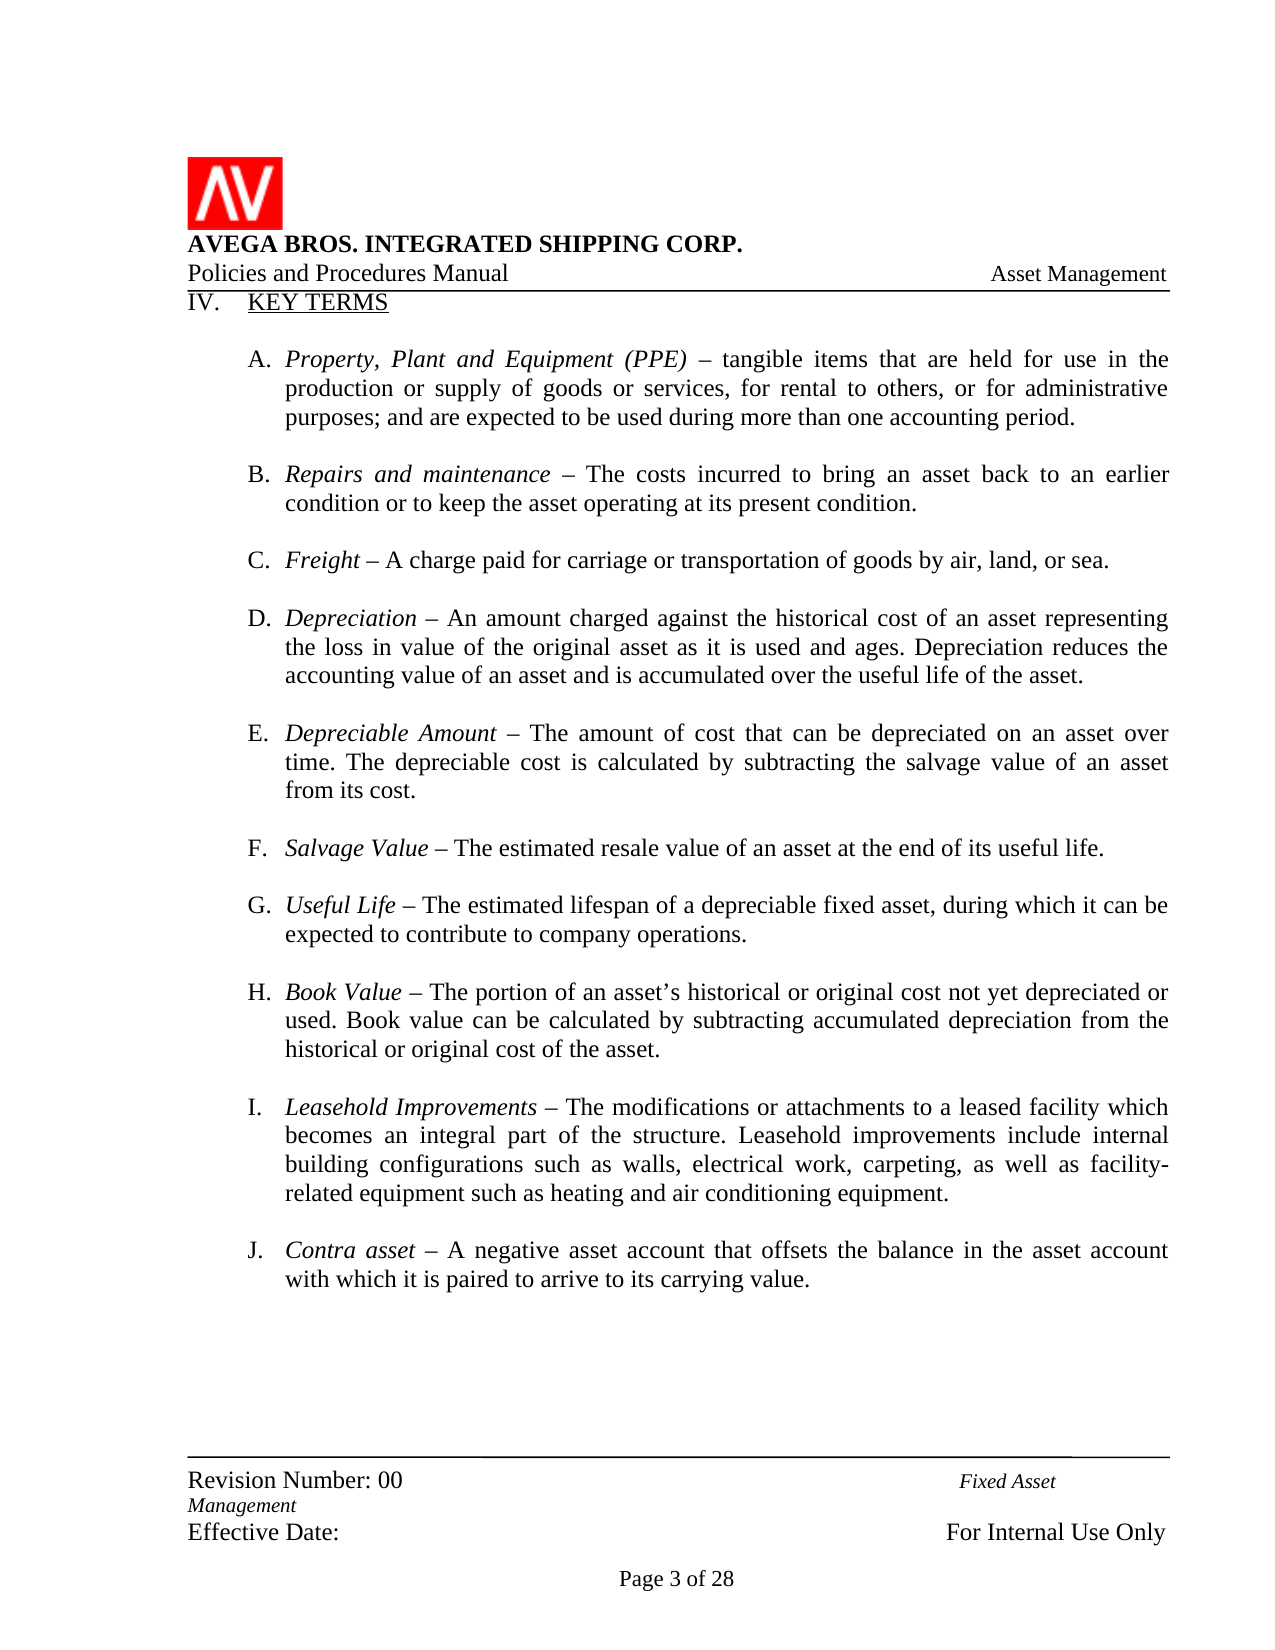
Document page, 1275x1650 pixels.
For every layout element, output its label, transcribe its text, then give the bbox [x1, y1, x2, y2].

list Depreciation – An amount charged against the historical cost of an asset representing the loss in value of the original asset as it is used and ages. Depreciation reduces the accounting value of an asset and is accumulated over the useful life of the asset. [247, 603, 1170, 689]
list Useful Life – The estimated lifespan of a depreciable fixed asset, during which it can be expected to contribute to company operations. [247, 891, 1170, 948]
list Contra asset – A negative asset account that offsets the balance in the asset account with which it is paired to arrive to its carrying value. [247, 1236, 1170, 1293]
list Leasehold Improvements – The modifications or attachments to a leased facility which becomes an integral part of the structure. Leasehold improvements include internal building configurations such as walls, electrical work, carpeting, as well as facility-related equipment such as heating and air conditioning equipment. [247, 1092, 1170, 1207]
list Book Value – The portion of an asset’s historical or original cost not yet depreciated or used. Book value can be calculated by subtracting accumulated depreciation from the historical or original cost of the asset. [247, 977, 1170, 1063]
list Freight – A charge paid for carriage or transportation of goods by air, land, or sea. [247, 546, 1170, 574]
list KEY TERMS [187, 287, 1170, 316]
list Repairs and maintenance – The costs incurred to bring an asset back to an earlier condition or to keep the asset operating at its present condition. [247, 459, 1170, 517]
list Depreciable Amount – The amount of cost that can be depreciated on an asset over time. The depreciable cost is calculated by subtracting the salvage value of an asset from its cost. [247, 718, 1170, 804]
list Salvage Value – The estimated resale value of an asset at the end of its useful life. [247, 833, 1170, 862]
list Property, Plant and Equipment (PPE) – tangible items that are held for use in the production or supply of goods or services, for rental to others, or for administrative purposes; and are expected to be used during more than one accounting period. [247, 344, 1170, 431]
picture [187, 157, 283, 230]
